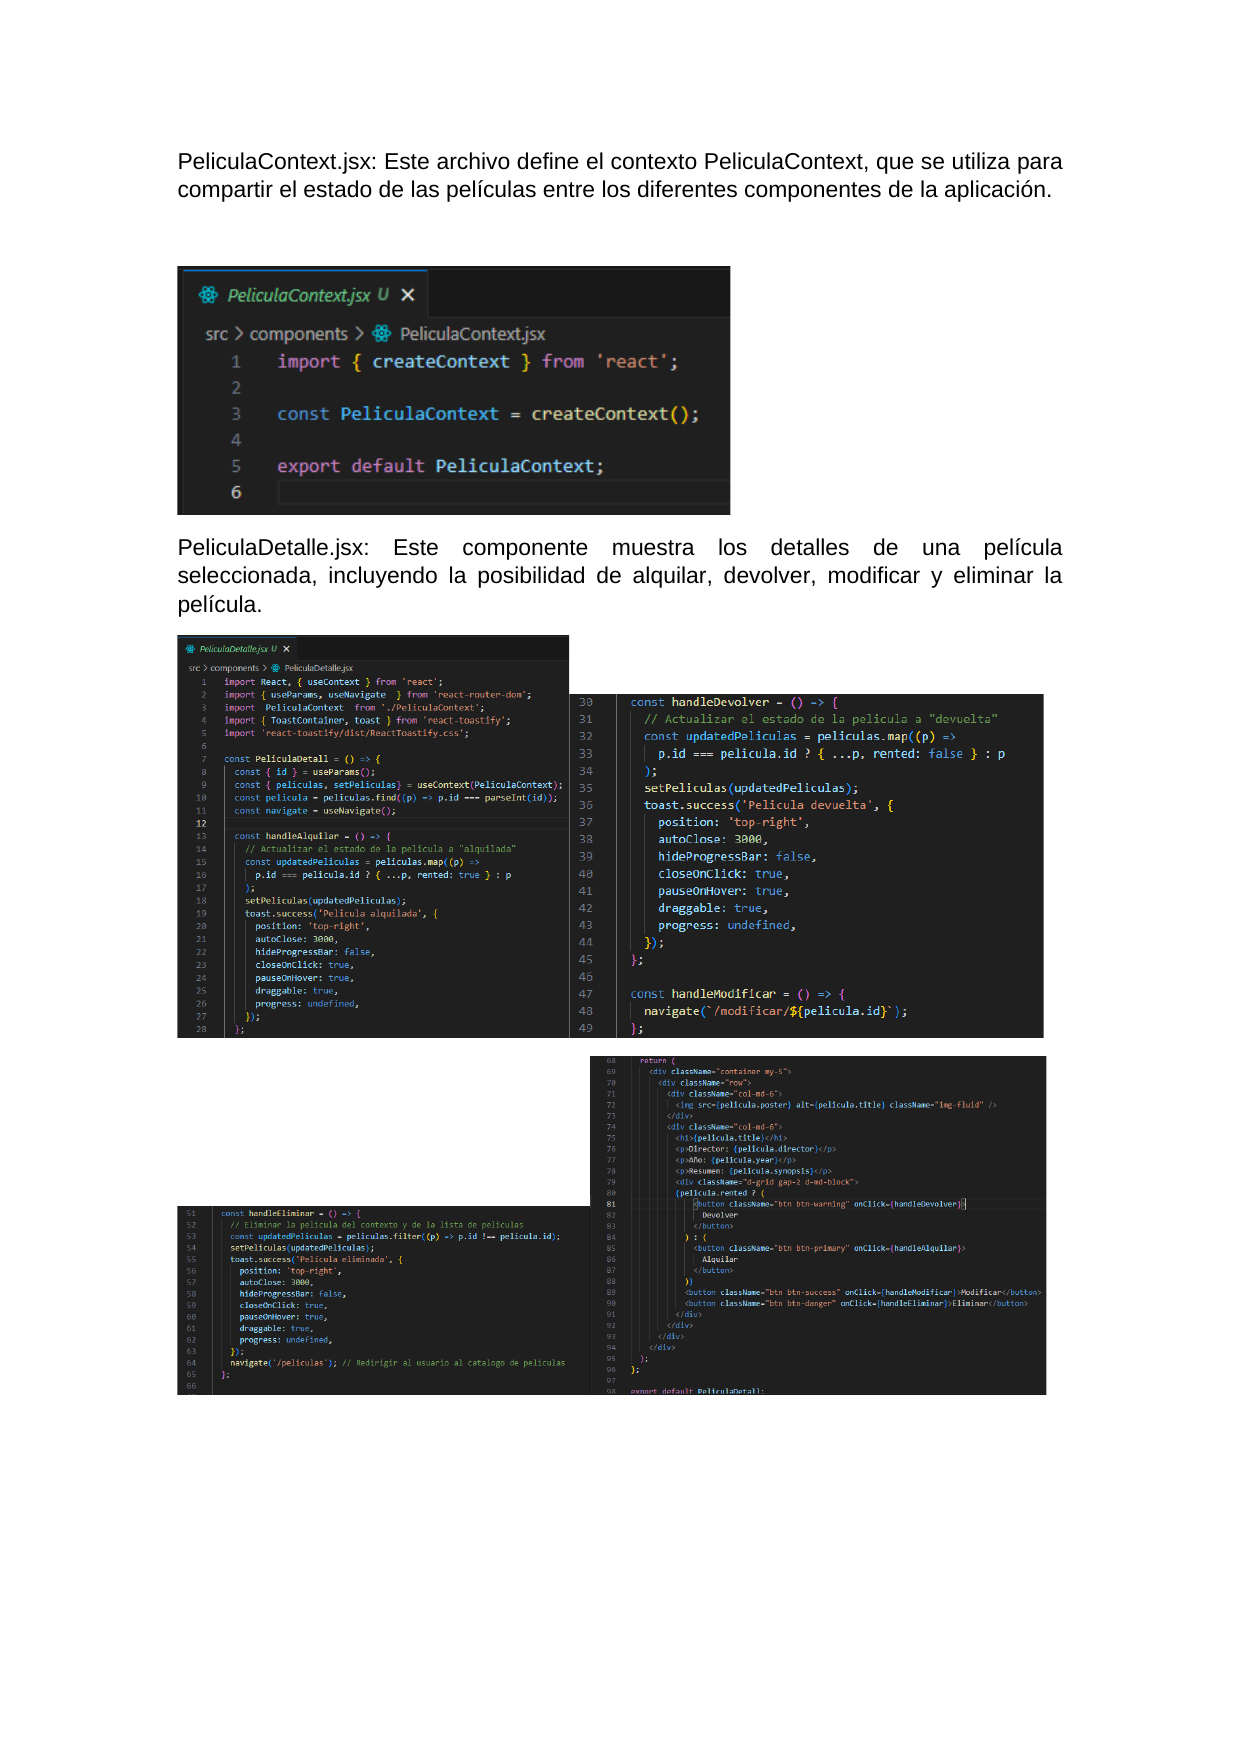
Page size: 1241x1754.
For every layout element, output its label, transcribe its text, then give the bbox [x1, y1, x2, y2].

text PeliculaDetalle.jsx: Este componente muestra los detalles de una película seleccionada, incluyendo la posibilidad de alquilar, devolver, modificar y eliminar la película. [177, 534, 1063, 617]
text PeliculaContext.jsx: Este archivo define el contexto PeliculaContext, que se utiliza para compartir el estado de las películas entre los diferentes componentes de la aplicación. [177, 148, 1063, 202]
picture [177, 266, 731, 515]
picture [177, 1056, 1047, 1395]
picture [177, 635, 1044, 1038]
